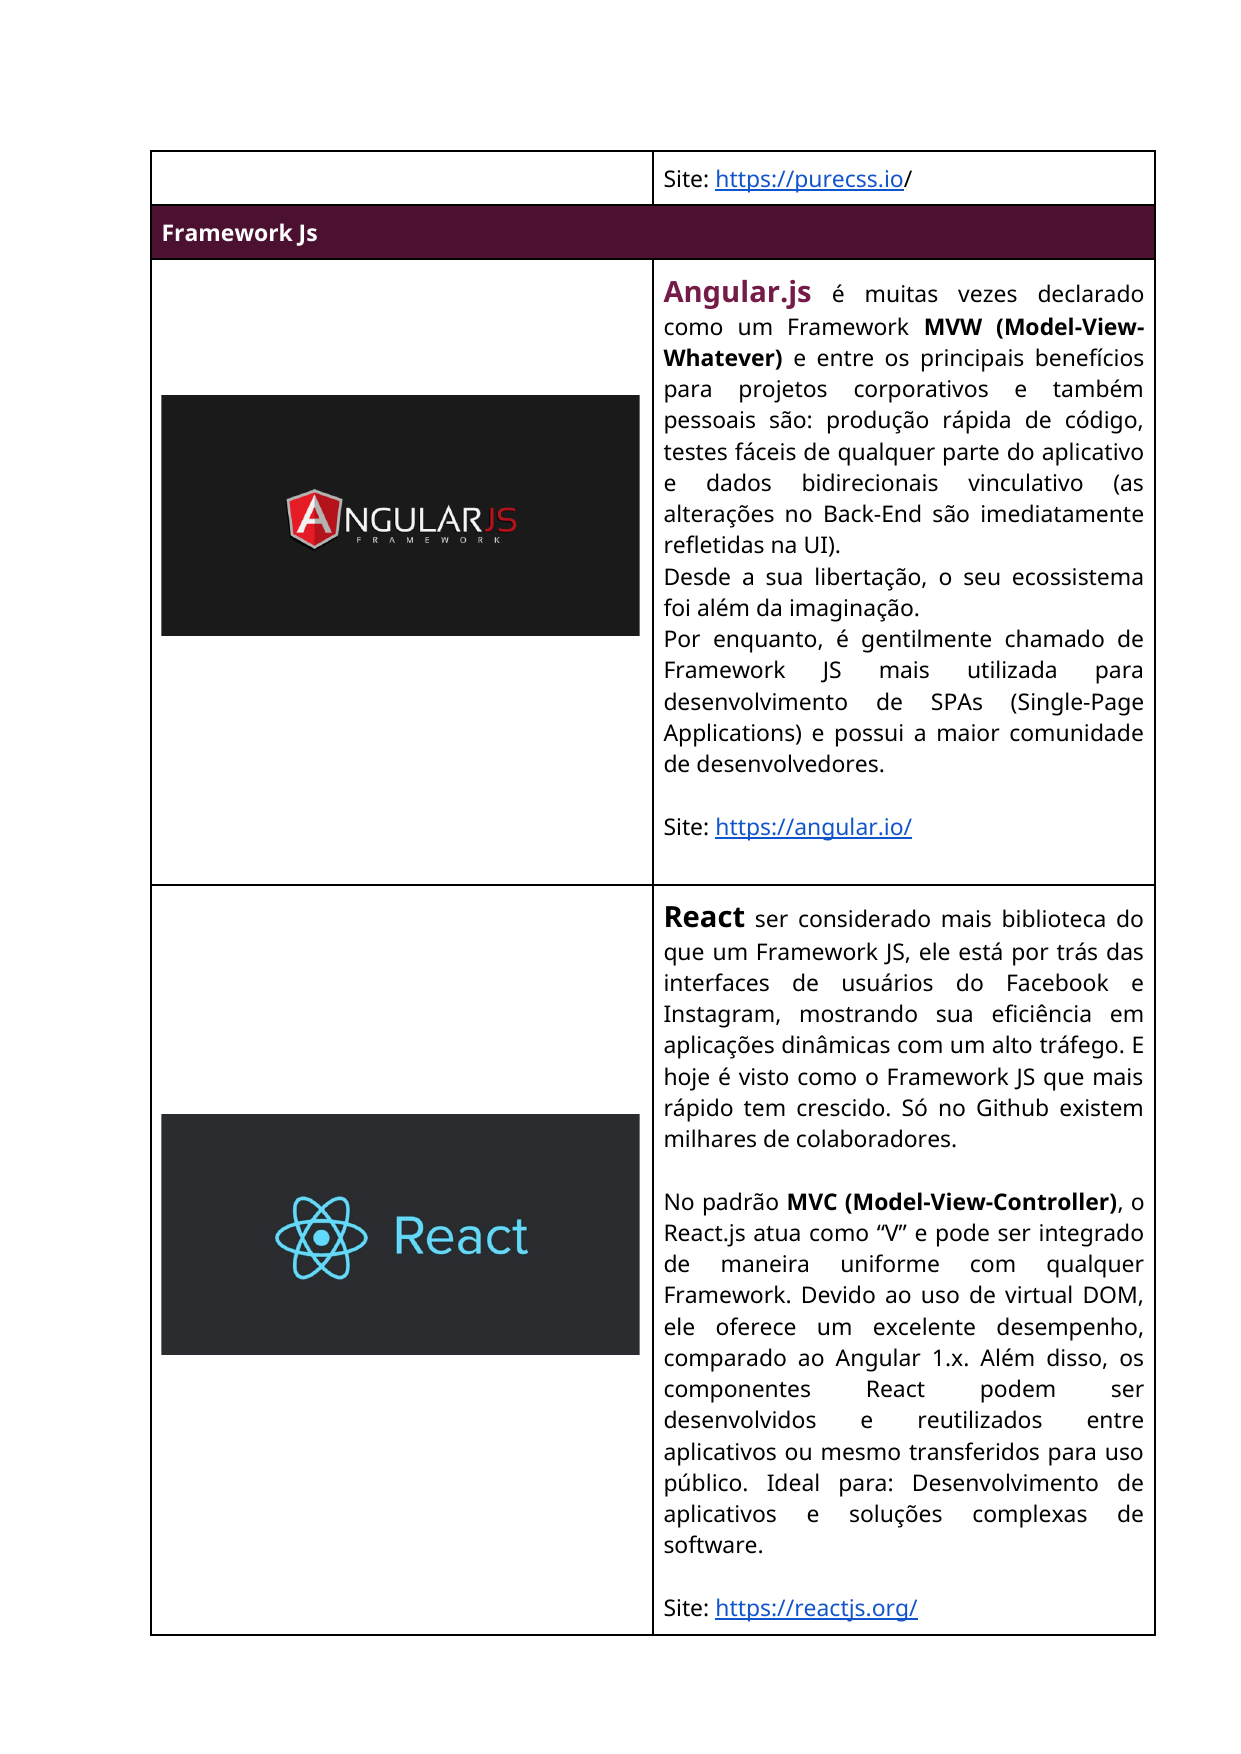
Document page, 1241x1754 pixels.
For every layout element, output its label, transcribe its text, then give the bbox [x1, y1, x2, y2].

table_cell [654, 152, 1154, 204]
picture [161, 395, 640, 636]
table_cell [152, 886, 652, 1633]
table_cell React ser considerado mais biblioteca do que um Framework JS, ele está por trás das interfaces de usuários do Facebook e Instagram, mostrando sua eficiência em aplicações dinâmicas com um alto tráfego. E hoje é visto como o Framework JS que mais rápido tem crescido. Só no Github existem milhares de colaboradores. No padrão MVC (Model-View-Controller), o React.js atua como “V” e pode ser integrado de maneira uniforme com qualquer Framework. Devido ao uso de virtual DOM, ele oferece um excelente desempenho, comparado ao Angular 1.x. Além disso, os componentes React podem ser desenvolvidos e reutilizados entre aplicativos ou mesmo transferidos para uso público. Ideal para: Desenvolvimento de aplicativos e soluções complexas de software. Site: https://reactjs.org/ [654, 886, 1154, 1633]
table_cell [152, 260, 652, 883]
table_cell Angular.js é muitas vezes declarado como um Framework MVW (Model-View-Whatever) e entre os principais benefícios para projetos corporativos e também pessoais são: produção rápida de código, testes fáceis de qualquer parte do aplicativo e dados bidirecionais vinculativo (as alterações no Back-End são imediatamente refletidas na UI). Desde a sua libertação, o seu ecossistema foi além da imaginação. Por enquanto, é gentilmente chamado de Framework JS mais utilizada para desenvolvimento de SPAs (Single-Page Applications) e possui a maior comunidade de desenvolvedores. Site: https://angular.io/ [654, 260, 1154, 883]
table_cell Framework Js [152, 206, 1154, 258]
picture [161, 1114, 640, 1355]
table_cell [152, 152, 652, 204]
